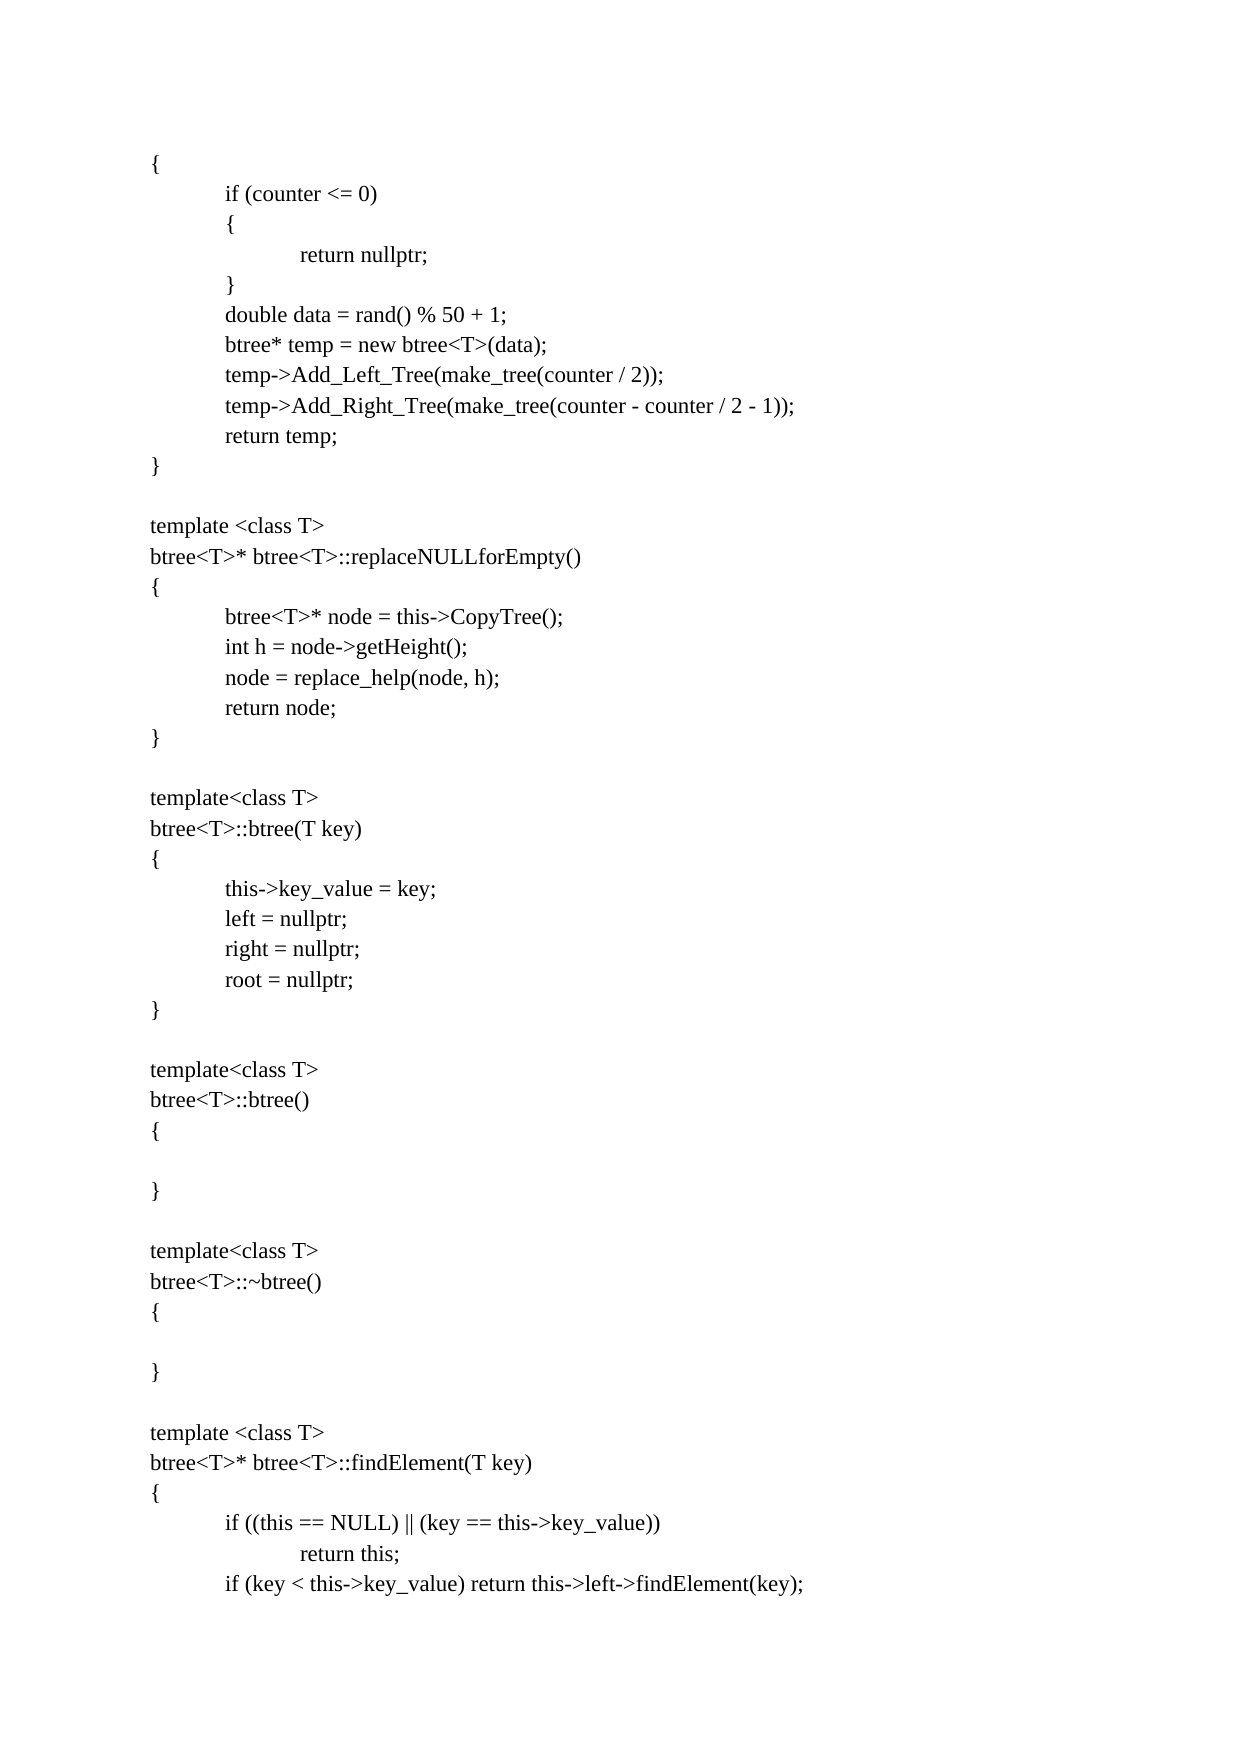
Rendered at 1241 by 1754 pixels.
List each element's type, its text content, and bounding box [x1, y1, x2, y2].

text template<class T> [150, 1237, 1090, 1264]
text if (counter <= 0) [150, 180, 1090, 207]
text temp->Add_Right_Tree(make_tree(counter - counter / 2 - 1)); [150, 392, 1090, 418]
text root = nullptr; [150, 966, 1090, 992]
text { [150, 573, 1090, 599]
text btree<T>::btree() [150, 1086, 1090, 1113]
text { [150, 210, 1090, 237]
text temp->Add_Left_Tree(make_tree(counter / 2)); [150, 361, 1090, 388]
text { [150, 845, 1090, 871]
text right = nullptr; [150, 935, 1090, 962]
text template <class T> [150, 512, 1090, 539]
text if (key < this->key_value) return this->left->findElement(key); [150, 1570, 1090, 1596]
text btree<T>* btree<T>::findElement(T key) [150, 1449, 1090, 1475]
text int h = node->getHeight(); [150, 633, 1090, 660]
text this->key_value = key; [150, 875, 1090, 901]
text node = replace_help(node, h); [150, 663, 1090, 690]
text template<class T> [150, 1056, 1090, 1083]
text } [150, 1177, 1090, 1203]
text return node; [150, 694, 1090, 720]
text btree* temp = new btree<T>(data); [150, 331, 1090, 358]
text { [150, 150, 1090, 176]
text return this; [150, 1539, 1090, 1566]
text btree<T>* btree<T>::replaceNULLforEmpty() [150, 543, 1090, 569]
text } [150, 996, 1090, 1022]
text } [150, 452, 1090, 478]
text double data = rand() % 50 + 1; [150, 301, 1090, 327]
text { [150, 1117, 1090, 1143]
text btree<T>* node = this->CopyTree(); [150, 603, 1090, 629]
text template<class T> [150, 784, 1090, 811]
text return nullptr; [150, 241, 1090, 267]
text } [150, 724, 1090, 750]
text } [150, 271, 1090, 297]
text return temp; [150, 422, 1090, 448]
text template <class T> [150, 1419, 1090, 1445]
text if ((this == NULL) || (key == this->key_value)) [150, 1509, 1090, 1536]
text btree<T>::~btree() [150, 1268, 1090, 1294]
text { [150, 1298, 1090, 1324]
text { [150, 1479, 1090, 1506]
text btree<T>::btree(T key) [150, 814, 1090, 841]
text left = nullptr; [150, 905, 1090, 932]
text } [150, 1358, 1090, 1385]
